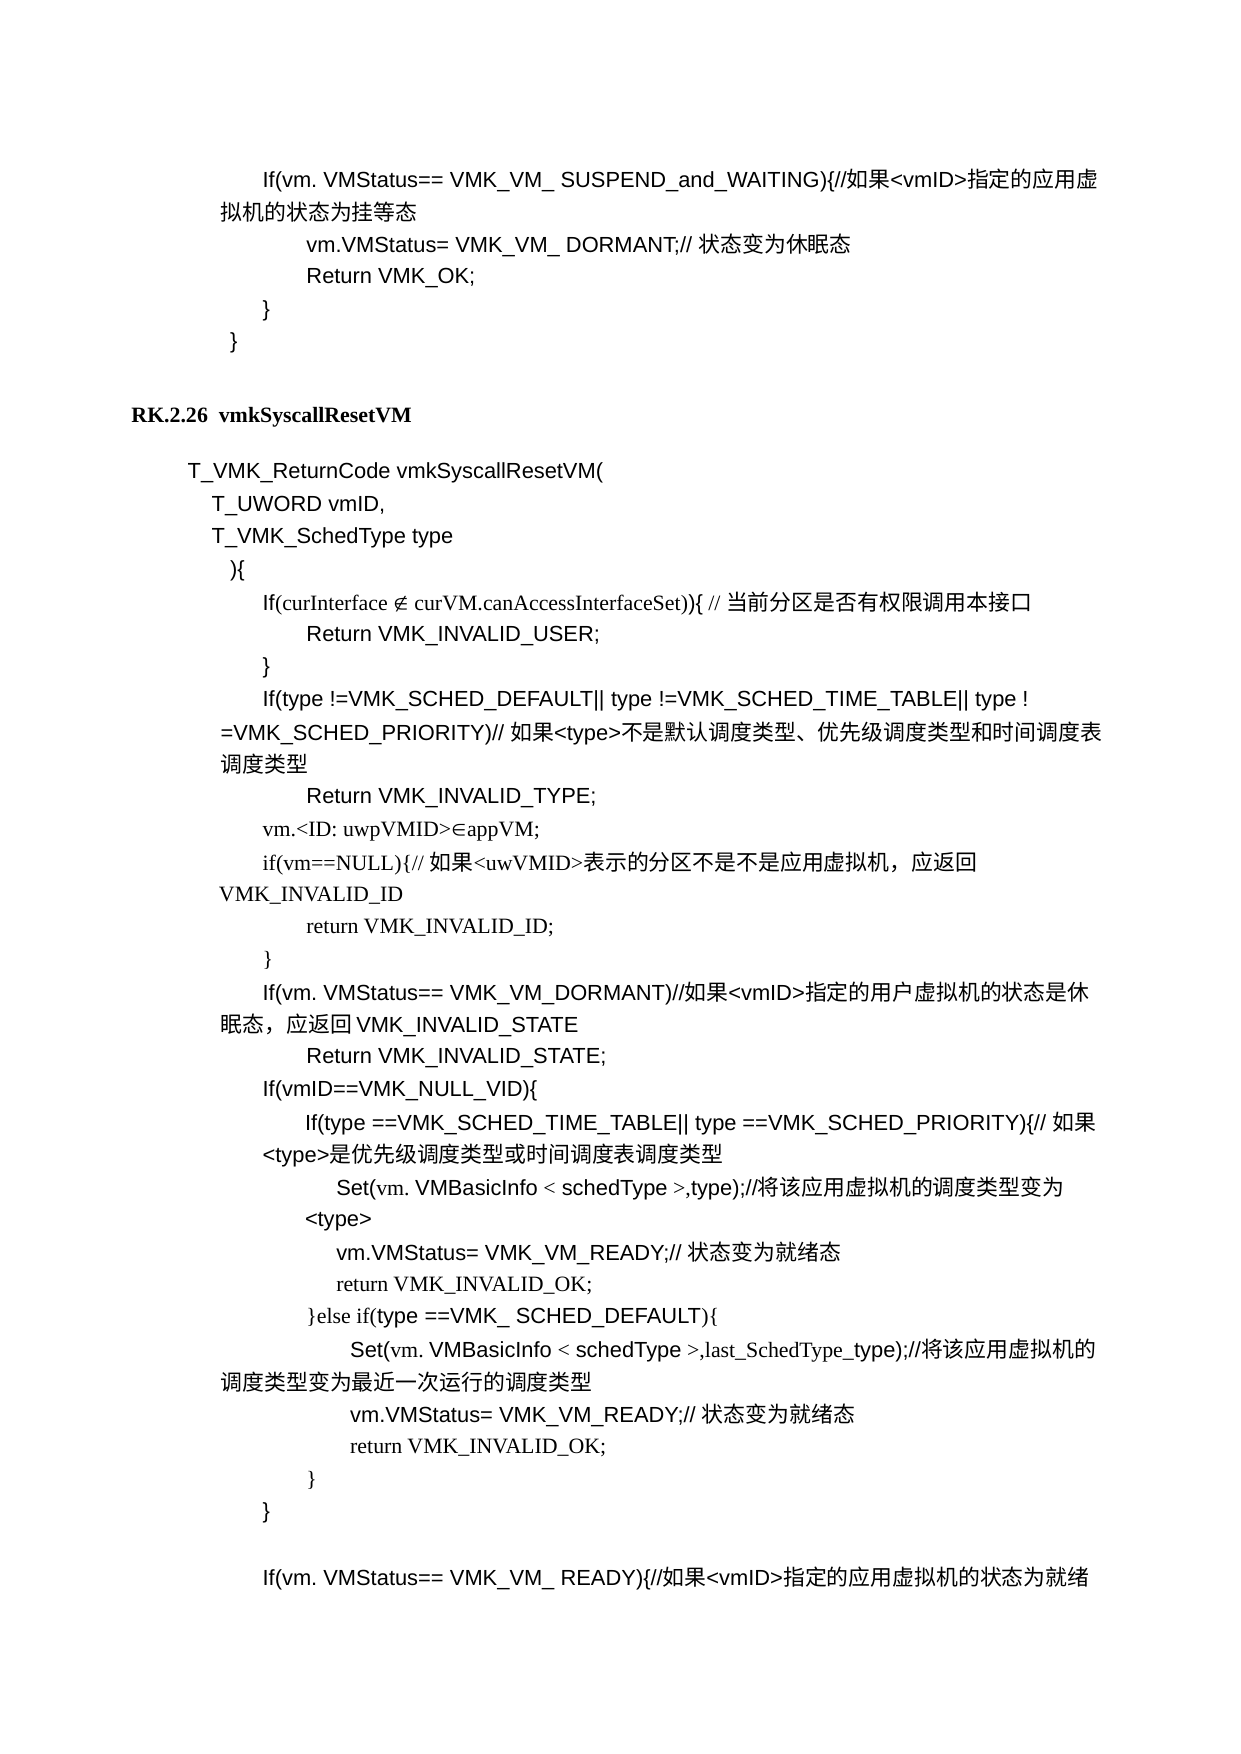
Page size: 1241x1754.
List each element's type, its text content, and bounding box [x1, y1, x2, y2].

text If(type !=VMK_SCHED_DEFAULT|| type !=VMK_SCHED_TIME_TABLE|| type !=VMK_SCHED_PRIORITY)// 如果<type>不是默认调度类型、优先级调度类型和时间调度表调度类型 [220, 682, 1106, 779]
text vm.VMStatus= VMK_VM_READY;// 状态变为就绪态 [305, 1234, 1106, 1267]
subtitle RK.2.26 vmkSyscallResetVM [131, 402, 1106, 427]
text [220, 1559, 1106, 1592]
text vm.VMStatus= VMK_VM_READY;// 状态变为就绪态 [220, 1397, 1106, 1429]
text Return VMK_INVALID_STATE; [220, 1039, 1106, 1072]
text If(curInterface curVM.canAccessInterfaceSet)){ // 当前分区是否有权限调用本接口 [187, 584, 1106, 617]
text If(type ==VMK_SCHED_TIME_TABLE|| type ==VMK_SCHED_PRIORITY){// 如果<type>是优先级调度类型或时间调度表调度类型 [262, 1104, 1106, 1169]
text if(vm==NULL){// 如果<uwVMID>表示的分区不是不是应用虚拟机，应返回VMK_INVALID_ID [219, 844, 1106, 909]
text If(vm. VMStatus== VMK_VM_ SUSPEND_and_WAITING){//如果<vmID>指定的应用虚拟机的状态为挂等态 [220, 162, 1106, 227]
text Return VMK_OK; [220, 259, 1106, 292]
text return VMK_INVALID_ID; [219, 909, 1106, 942]
text vm.VMStatus= VMK_VM_ DORMANT;// 状态变为休眠态 [220, 227, 1106, 259]
text } [220, 292, 1106, 324]
text vm.<ID: uwpVMID>appVM; [219, 812, 1106, 844]
text } [220, 942, 1106, 974]
text return VMK_INVALID_OK; [319, 1429, 1106, 1462]
text Set(vm. VMBasicInfo < schedType >,last_SchedType_type);//将该应用虚拟机的调度类型变为最近一次运行的调度类型 [220, 1332, 1106, 1397]
text T_VMK_SchedType type [187, 519, 1106, 552]
text Return VMK_INVALID_USER; [187, 617, 1106, 649]
text } [187, 324, 1106, 357]
text } [187, 649, 1106, 682]
text return VMK_INVALID_OK; [294, 1267, 1106, 1299]
text If(vmID==VMK_NULL_VID){ [220, 1072, 1106, 1104]
text } [187, 1462, 1106, 1494]
text Set(vm. VMBasicInfo < schedType >,type);//将该应用虚拟机的调度类型变为<type> [305, 1169, 1106, 1234]
text }else if(type ==VMK_ SCHED_DEFAULT){ [187, 1299, 1106, 1332]
text ){ [187, 552, 1106, 584]
text T_VMK_ReturnCode vmkSyscallResetVM( [187, 454, 1106, 487]
text T_UWORD vmID, [187, 487, 1106, 519]
text If(vm. VMStatus== VMK_VM_DORMANT)//如果<vmID>指定的用户虚拟机的状态是休眠态，应返回VMK_INVALID_STATE [220, 974, 1106, 1039]
text Return VMK_INVALID_TYPE; [187, 779, 1106, 812]
text } [220, 1494, 1106, 1527]
